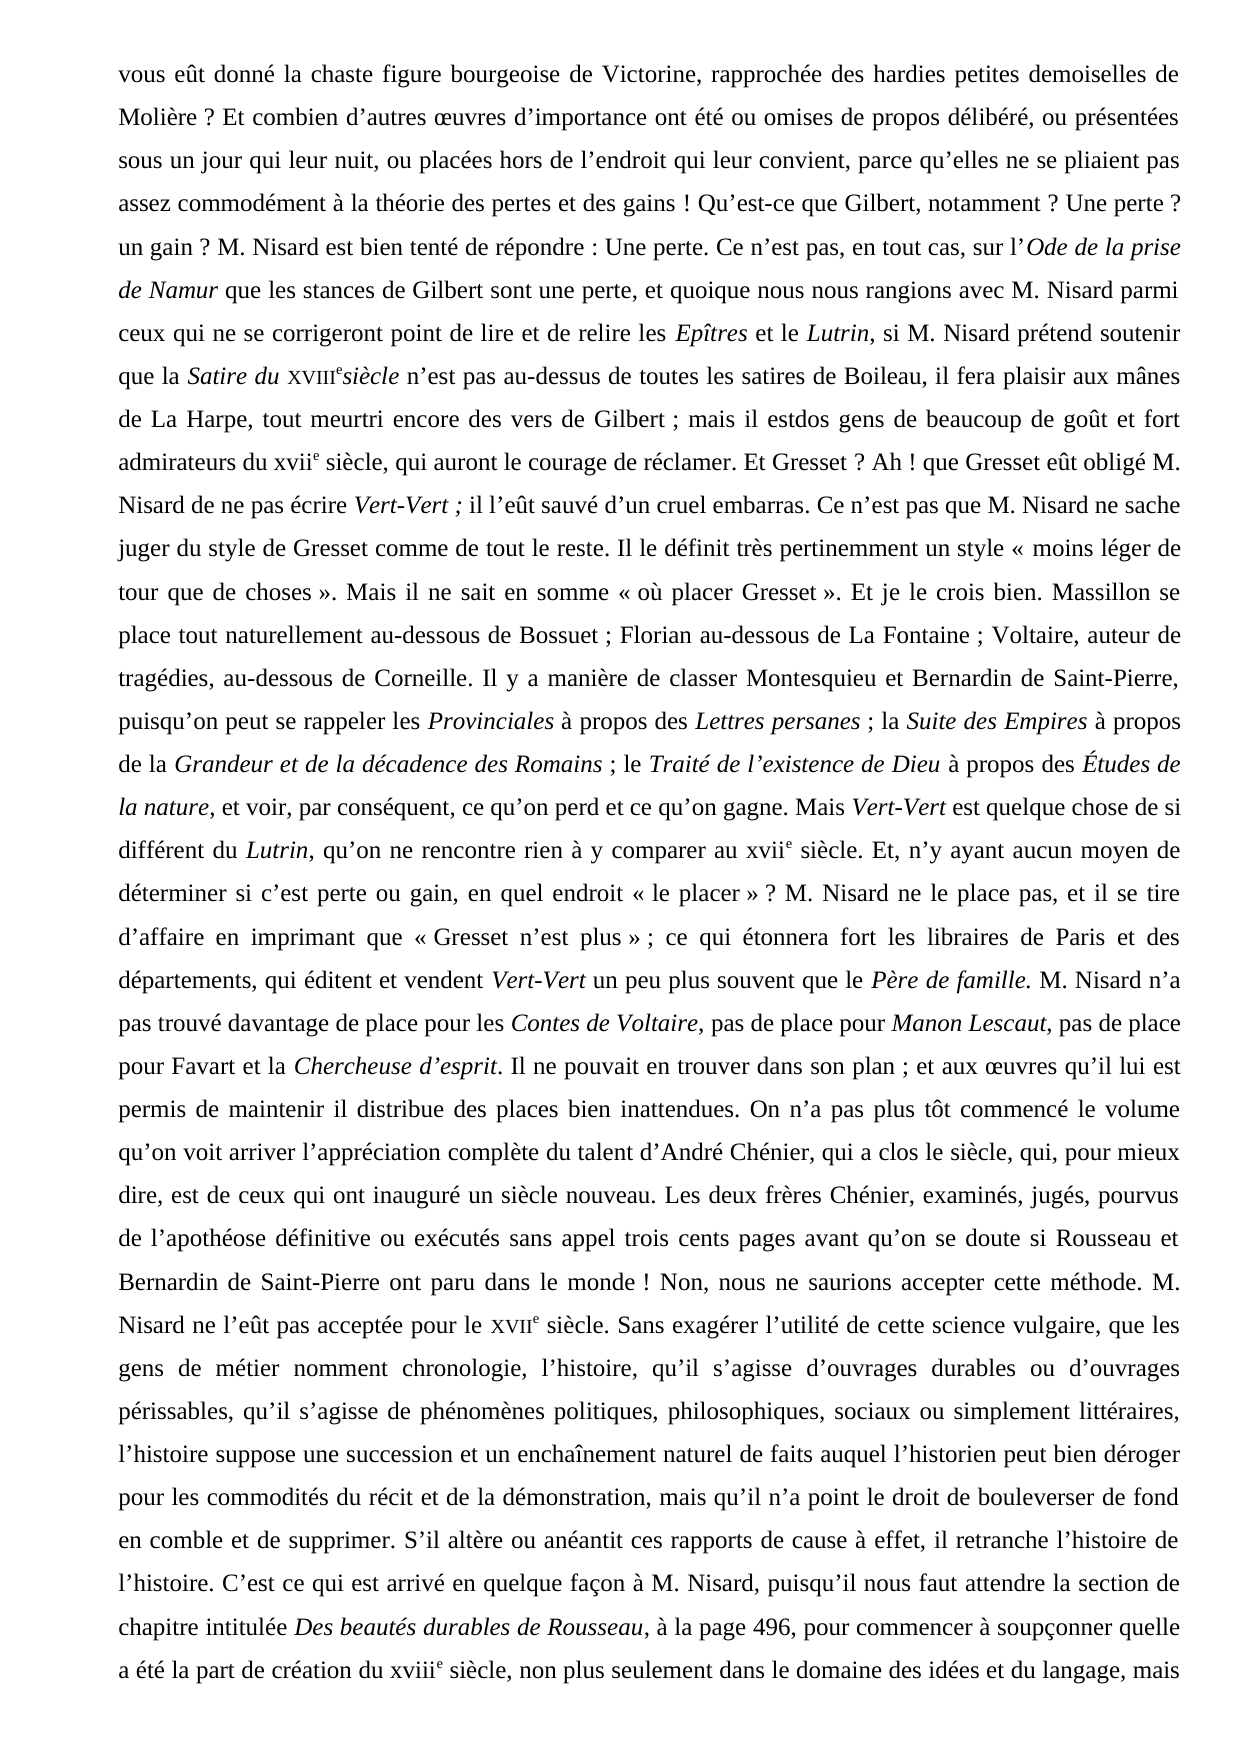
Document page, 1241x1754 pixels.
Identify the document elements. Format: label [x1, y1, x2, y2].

text [118, 59, 1181, 1683]
